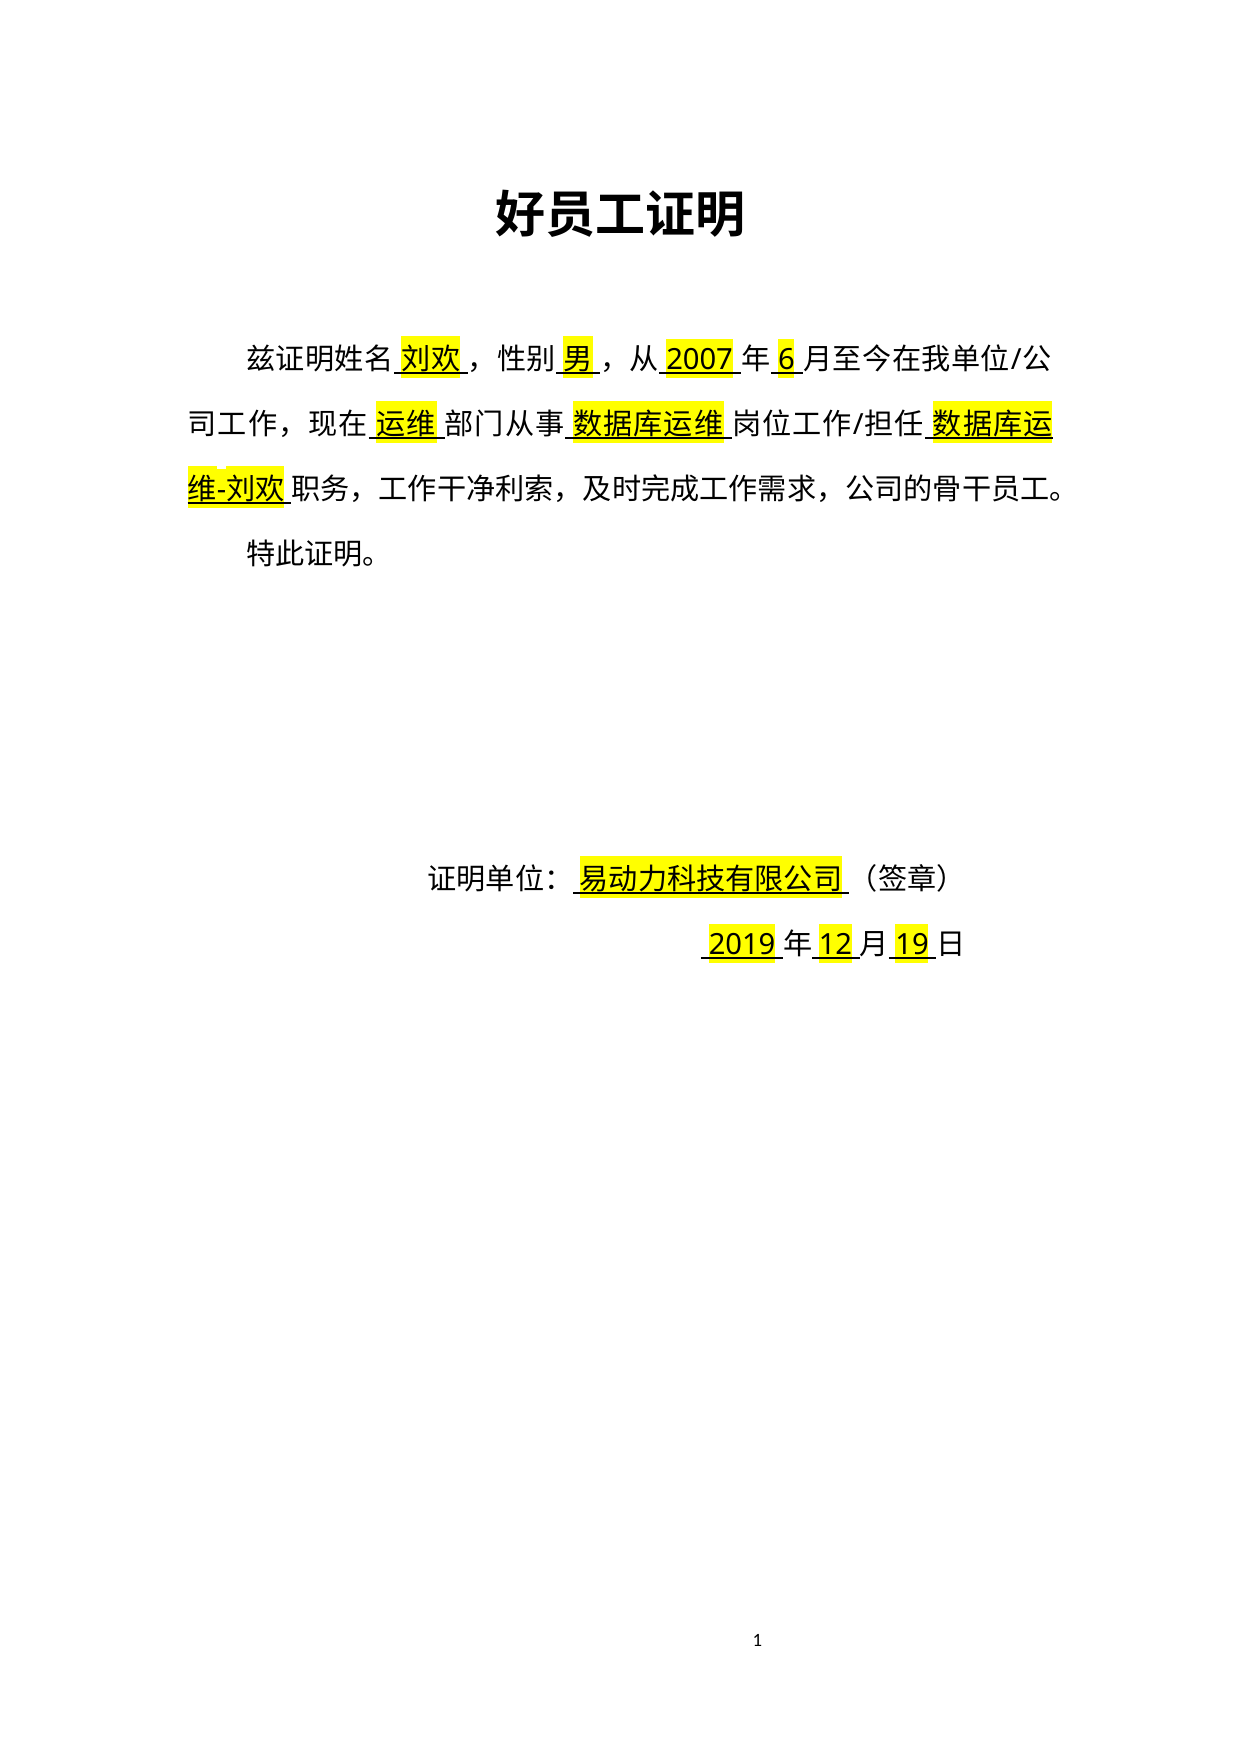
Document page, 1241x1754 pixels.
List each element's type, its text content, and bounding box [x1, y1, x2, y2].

text 好员工证明 [187, 162, 1053, 259]
text 兹证明姓名 刘欢 ，性别 男 ，从 2007 年 6 月至今在我单位/公司工作，现在 运维 部门从事 数据库运维 岗位工作/担任 数据库运维-刘欢 职务，工作干净利索，及时完成工作需求，公司的骨干员工。 [187, 324, 1053, 519]
text 证明单位： 易动力科技有限公司 （签章） [187, 844, 965, 909]
text 2019 年 12 月 19 日 [187, 909, 965, 974]
text 特此证明。 [187, 519, 1053, 584]
